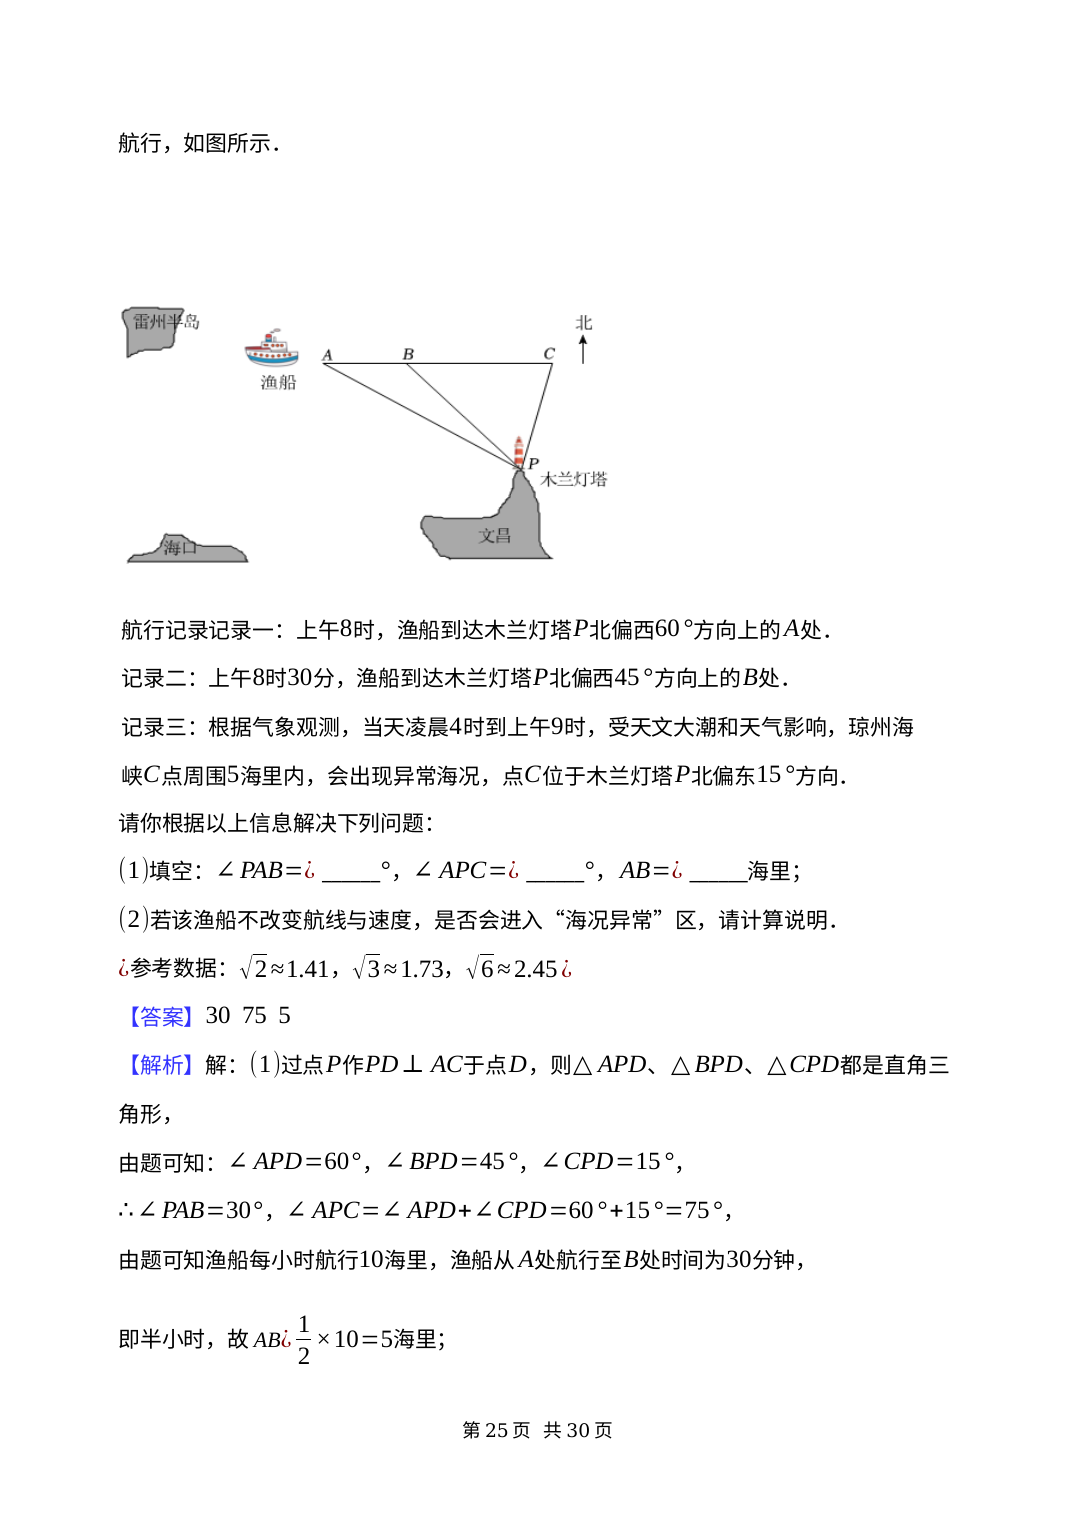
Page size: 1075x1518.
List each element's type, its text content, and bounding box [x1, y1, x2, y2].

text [118, 125, 957, 596]
picture [118, 303, 610, 567]
table_header 航行记录记录一：上午时，渔船到达木兰灯塔北偏西方向上的处． 记录二：上午时分，渔船到达木兰灯塔北偏西方向上的处． 记录三：根据气象观测，当天凌晨时到上午时，受天文大潮和天气影响，琼州海峡点周围海里内，会出现异常海况，点位于木兰灯塔北偏东方向． [120, 611, 916, 805]
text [118, 1048, 957, 1373]
text 请你根据以上信息解决下列问题： 填空： ______， ______， ______海里； 若该渔船不改变航线与速度，是否会进入“海况异常”区，请计算说明． 参考数据：，， [118, 805, 957, 984]
text 【答案】 [118, 1000, 957, 1032]
